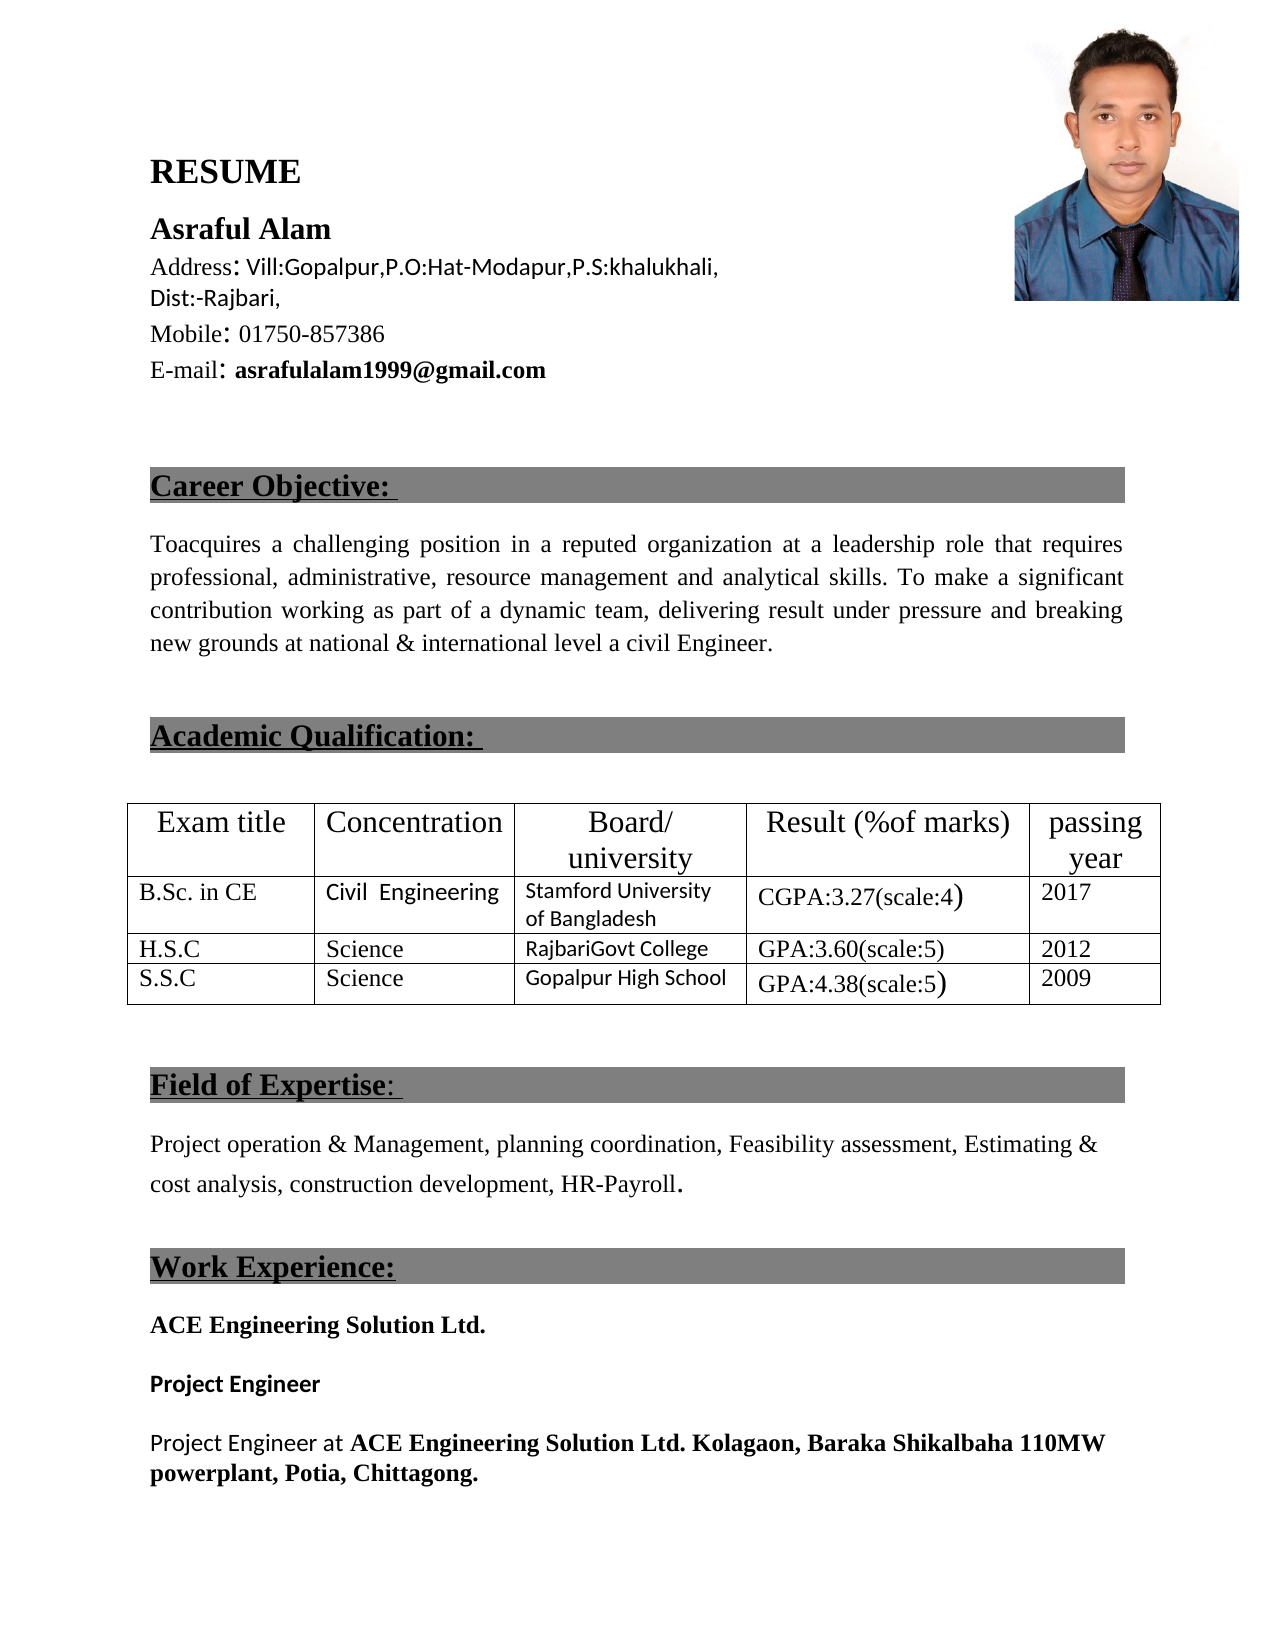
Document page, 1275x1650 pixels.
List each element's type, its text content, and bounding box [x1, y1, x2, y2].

text Mobile: 01750-857386 [150, 313, 1125, 349]
text RESUME [150, 150, 1014, 191]
text ACE Engineering Solution Ltd. [150, 1311, 1125, 1339]
table_header Concentration [315, 804, 514, 876]
table_cell 2012 [1030, 934, 1160, 962]
table_cell Science [315, 934, 514, 962]
table_cell H.S.C [128, 934, 314, 962]
text Career Objective: [150, 467, 1125, 503]
text Project Engineer at ACE Engineering Solution Ltd. Kolagaon, Baraka Shikalbaha 110MW powerplant, Potia, Chittagong. [150, 1427, 1125, 1487]
table_cell Gopalpur High School [515, 964, 746, 1003]
table_cell Civil Engineering [315, 877, 514, 933]
text Work Experience: [150, 1248, 1125, 1284]
table_cell RajbariGovt College [515, 934, 746, 962]
picture [1014, 18, 1240, 301]
table_cell 2017 [1030, 877, 1160, 933]
text E-mail: asrafulalam1999@gmail.com [150, 349, 1125, 385]
text Academic Qualification: [150, 717, 1125, 753]
table_cell GPA:4.38(scale:5) [747, 964, 1029, 1003]
table_header Board/university [515, 804, 746, 876]
table_cell Science [315, 964, 514, 1003]
table_header passing year [1030, 804, 1160, 876]
text Address: Vill:Gopalpur,P.O:Hat-Modapur,P.S:khalukhali, [150, 247, 1014, 282]
table_header Result (%of marks) [747, 804, 1029, 876]
table_cell Stamford University of Bangladesh [515, 877, 746, 933]
table_cell GPA:3.60(scale:5) [747, 934, 1029, 962]
table_cell S.S.C [128, 964, 314, 1003]
text Dist:-Rajbari, [150, 282, 1125, 313]
text Asraful Alam [150, 211, 1014, 247]
table_cell 2009 [1030, 964, 1160, 1003]
text Toacquires a challenging position in a reputed organization at a leadership role that requires professional, administrative, resource management and analytical skills. To make a significant contribution working as part of a dynamic team, delivering result under pressure and breaking new grounds at national & international level a civil Engineer. [150, 529, 1125, 657]
text Field of Expertise: [150, 1067, 1125, 1103]
table_header Exam title [128, 804, 314, 876]
text Project Engineer [150, 1368, 1125, 1398]
text Project operation & Management, planning coordination, Feasibility assessment, Estimating & cost analysis, construction development, HR-Payroll. [150, 1129, 1125, 1199]
table_cell B.Sc. in CE [128, 877, 314, 933]
table_cell CGPA:3.27(scale:4) [747, 877, 1029, 933]
